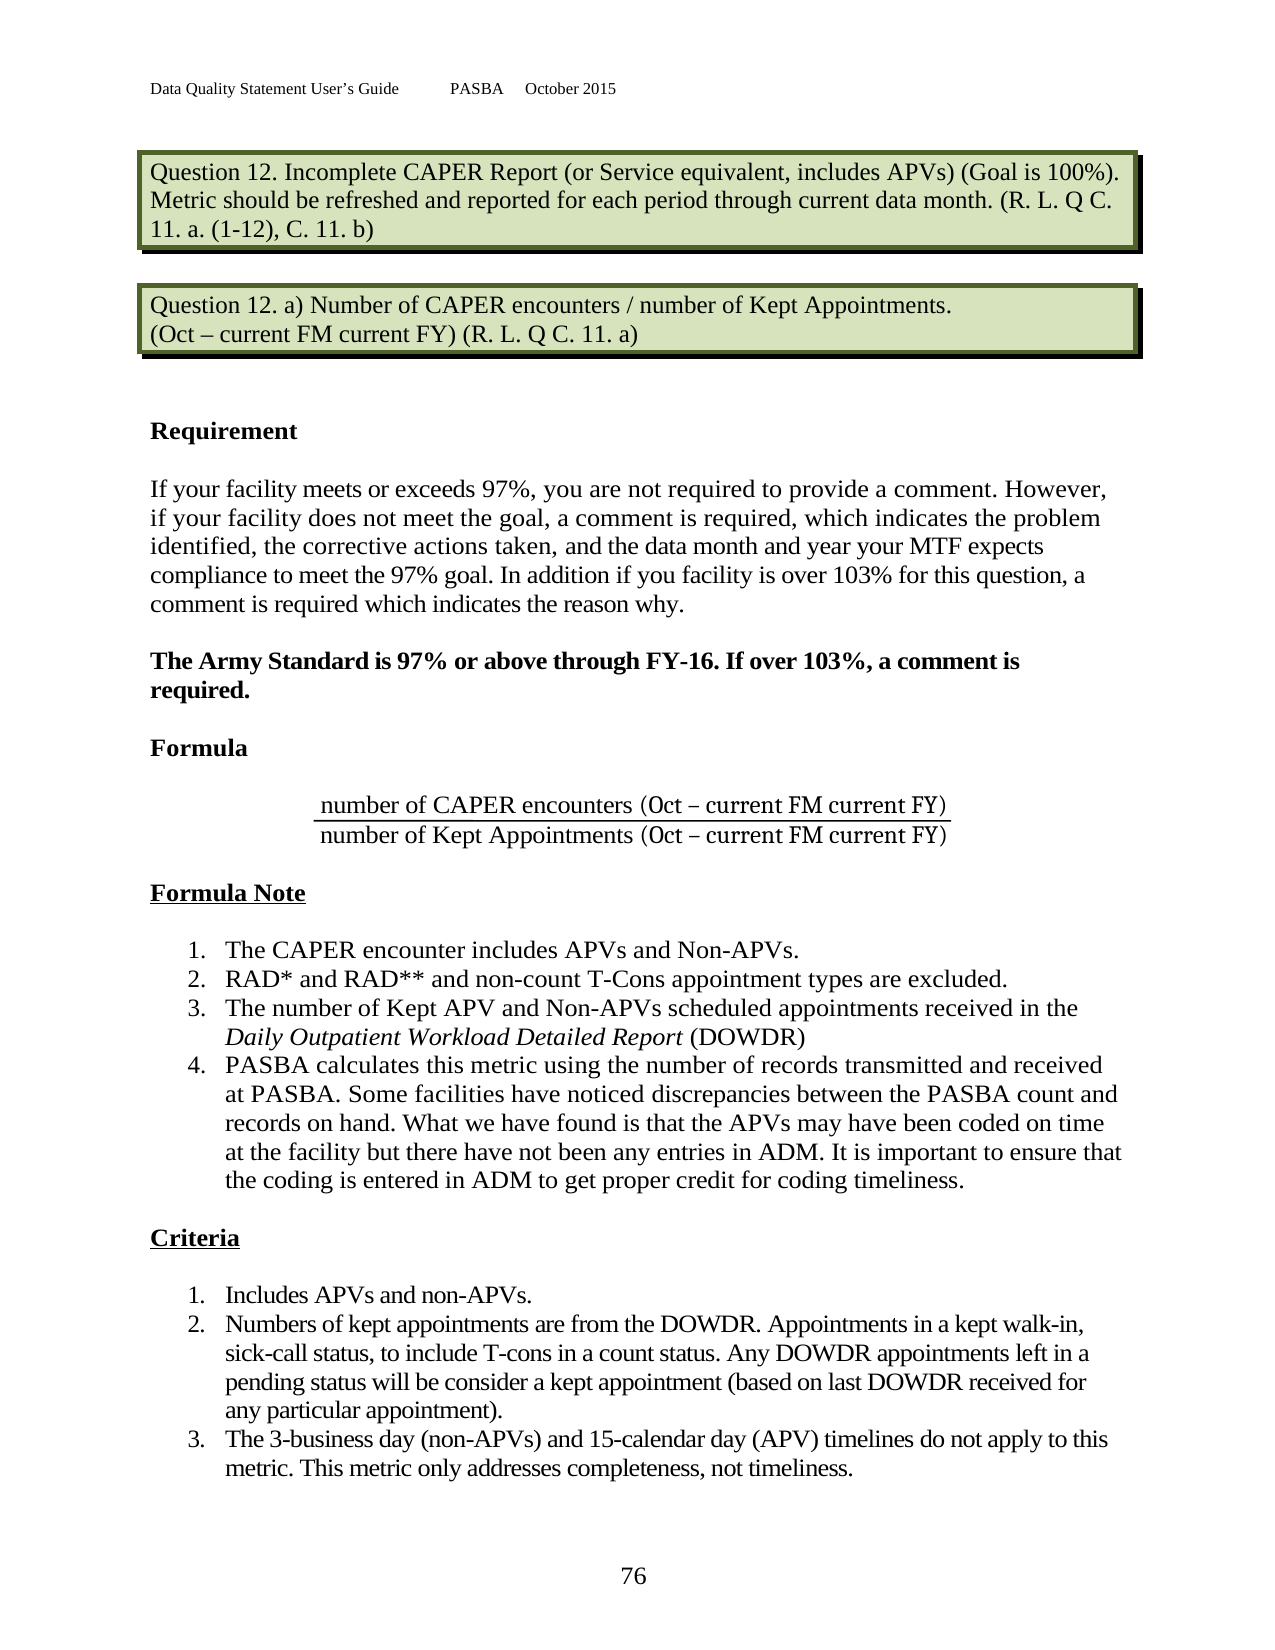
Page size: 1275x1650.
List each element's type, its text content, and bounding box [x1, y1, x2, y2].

list PASBA calculates this metric using the number of records transmitted and received at PASBA. Some facilities have noticed discrepancies between the PASBA count and records on hand. What we have found is that the APVs may have been coded on time at the facility but there have not been any entries in ADM. It is important to ensure that the coding is entered in ADM to get proper credit for coding timeliness. [187, 1051, 1125, 1194]
text Criteria [150, 1223, 1110, 1252]
text The Army Standard is 97% or above through FY-16. If over 103%, a comment is required. [150, 646, 1125, 704]
text number of Kept Appointments (Oct – current FM current FY) [150, 820, 1117, 849]
text number of CAPER encounters (Oct – current FM current FY) [150, 790, 1117, 820]
text Formula Note [150, 878, 1110, 907]
list The CAPER encounter includes APVs and Non-APVs. [187, 936, 1110, 964]
text (Oct – current FM current FY) (R. L. Q C. 11. a) [142, 312, 1133, 350]
text Question 12. a) Number of CAPER encounters / number of Kept Appointments. [142, 288, 1133, 312]
list Includes APVs and non-APVs. [187, 1281, 1110, 1309]
text Formula [150, 733, 1117, 761]
text Question 12. Incomplete CAPER Report (or Service equivalent, includes APVs) (Goal is 100%). Metric should be refreshed and reported for each period through current data month. (R. L. Q C. 11. a. (1-12), C. 11. b) [142, 155, 1133, 245]
list The number of Kept APV and Non-APVs scheduled appointments received in the Daily Outpatient Workload Detailed Report (DOWDR) [187, 993, 1110, 1051]
text If your facility meets or exceeds 97%, you are not required to provide a comment. However, if your facility does not meet the goal, a comment is required, which indicates the problem identified, the corrective actions taken, and the data month and year your MTF expects compliance to meet the 97% goal. In addition if you facility is over 103% for this question, a comment is required which indicates the reason why. [150, 474, 1125, 618]
list RAD* and RAD** and non-count T-Cons appointment types are excluded. [187, 964, 1110, 993]
list The 3-business day (non-APVs) and 15-calendar day (APV) timelines do not apply to this metric. This metric only addresses completeness, not timeliness. [187, 1424, 1110, 1482]
list Numbers of kept appointments are from the DOWDR. Appointments in a kept walk-in, sick-call status, to include T-cons in a count status. Any DOWDR appointments left in a pending status will be consider a kept appointment (based on last DOWDR received for any particular appointment). [187, 1309, 1110, 1424]
text Requirement [150, 416, 1125, 445]
